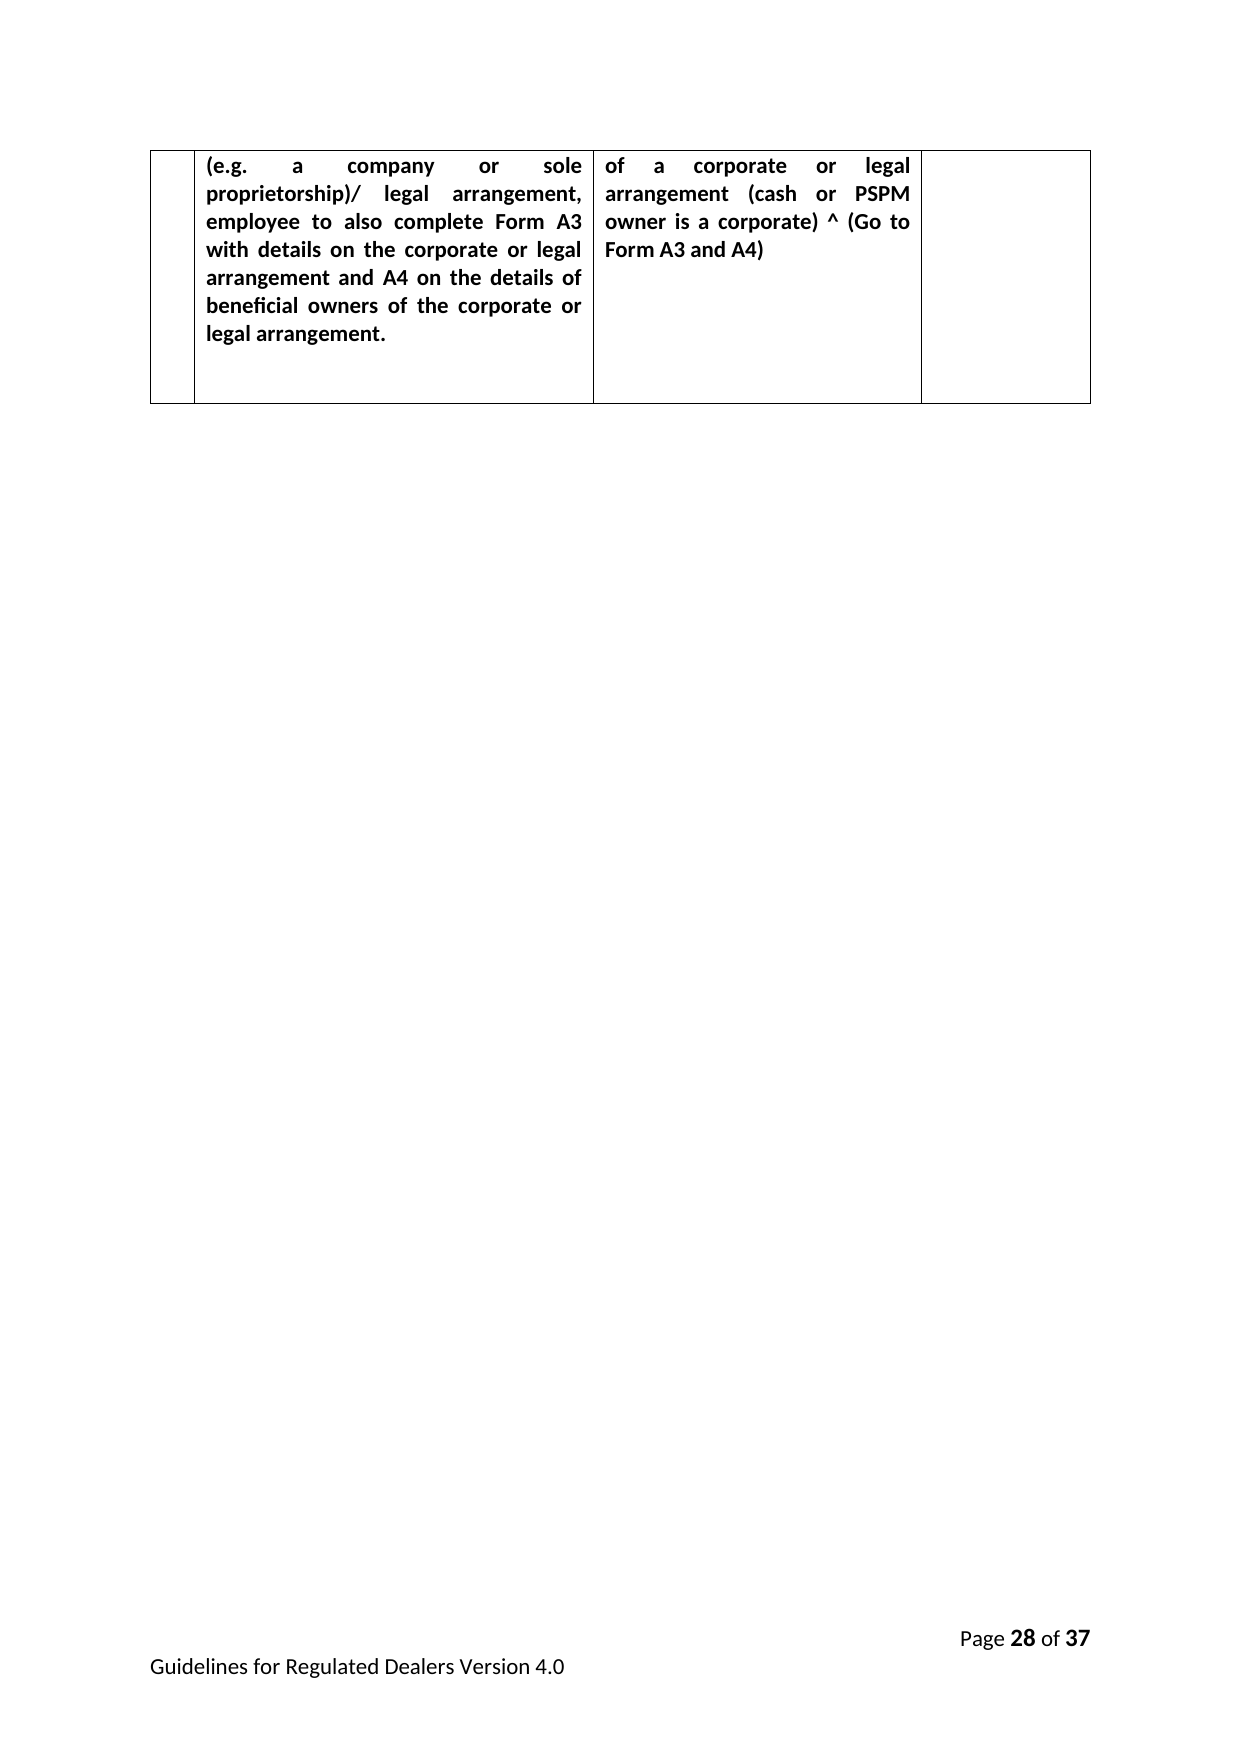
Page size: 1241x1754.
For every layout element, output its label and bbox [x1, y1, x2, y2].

table_cell [195, 151, 593, 403]
table_cell [594, 151, 921, 403]
table_cell [151, 151, 194, 403]
